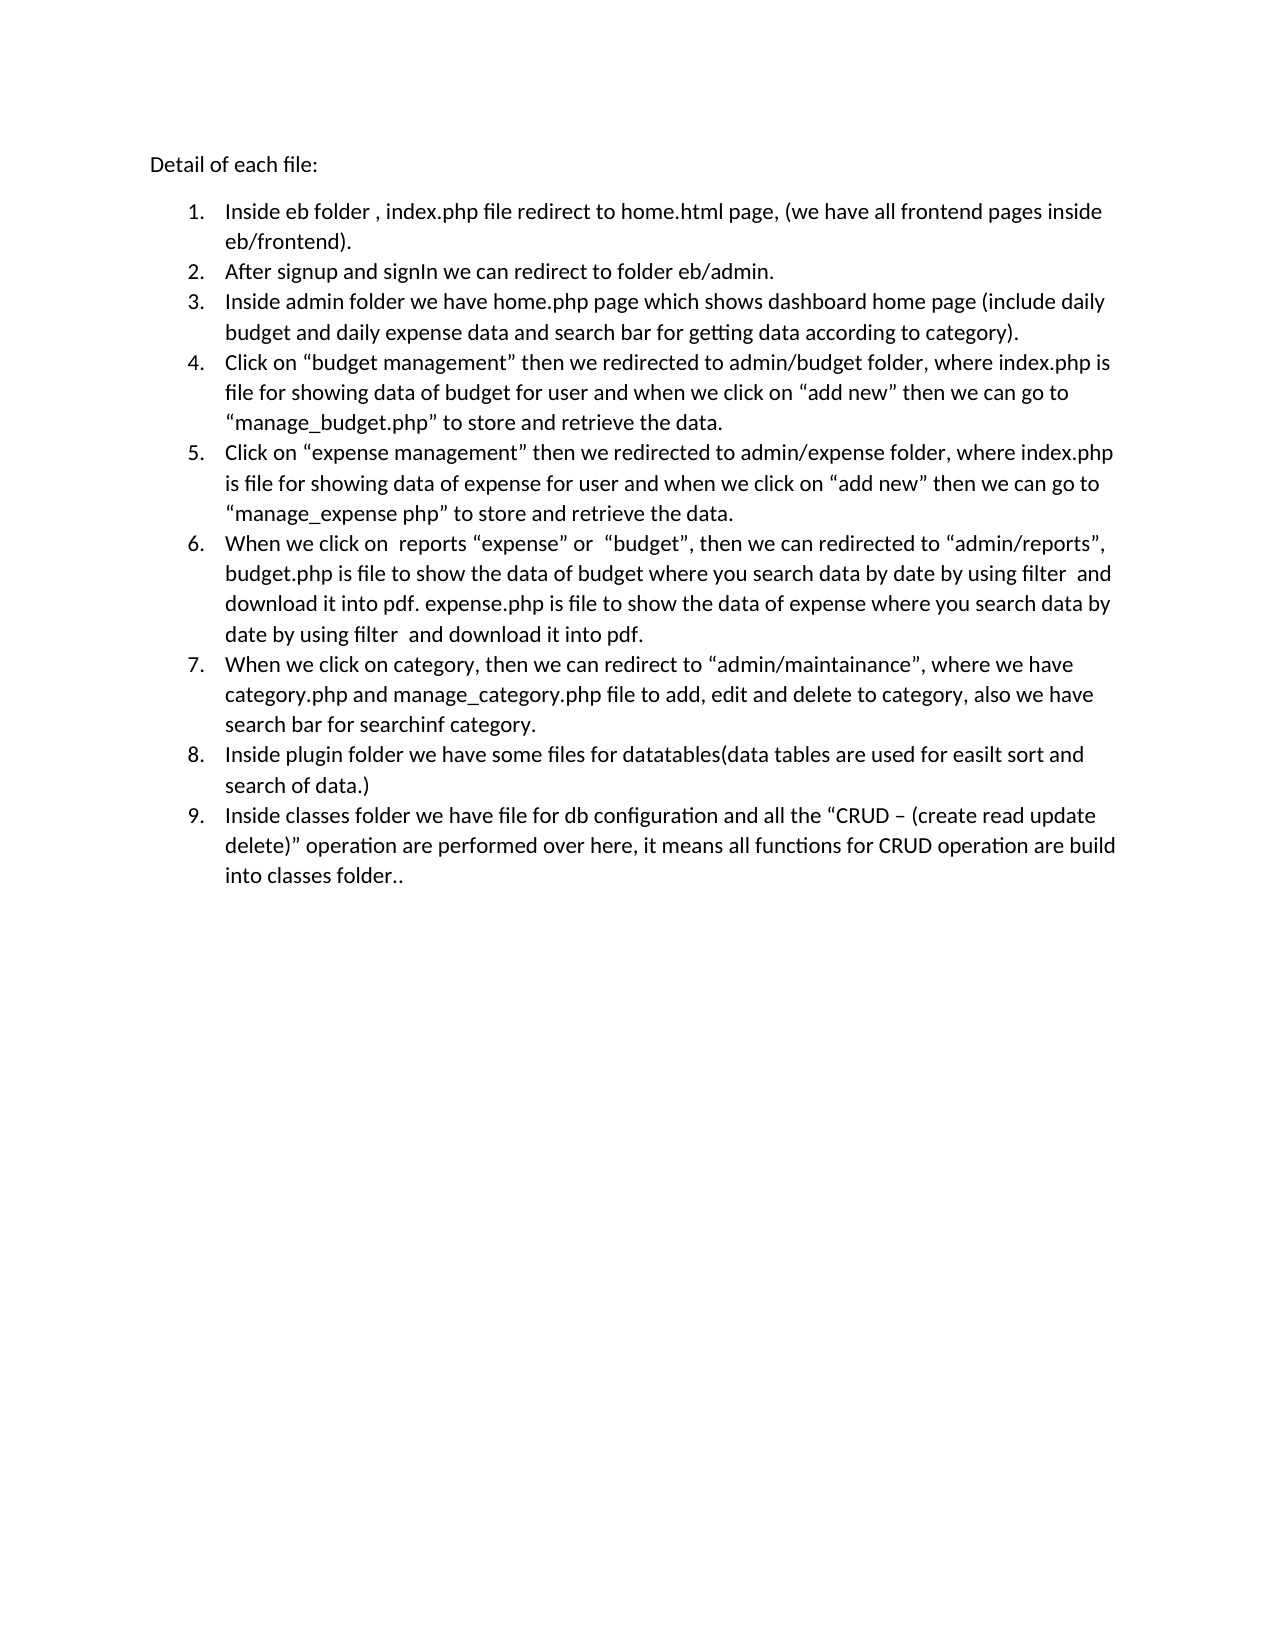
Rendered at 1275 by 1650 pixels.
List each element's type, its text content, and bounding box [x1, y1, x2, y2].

list When we click on category, then we can redirect to “admin/maintainance”, where we have category.php and manage_category.php file to add, edit and delete to category, also we have search bar for searchinf category. [187, 650, 1125, 738]
list After signup and signIn we can redirect to folder eb/admin. [187, 257, 1125, 285]
list Inside eb folder , index.php file redirect to home.html page, (we have all frontend pages inside eb/frontend). [187, 197, 1125, 255]
text Detail of each file: [150, 150, 1125, 178]
list Click on “budget management” then we redirected to admin/budget folder, where index.php is file for showing data of budget for user and when we click on “add new” then we can go to “manage_budget.php” to store and retrieve the data. [187, 348, 1125, 436]
list Click on “expense management” then we redirected to admin/expense folder, where index.php is file for showing data of expense for user and when we click on “add new” then we can go to “manage_expense php” to store and retrieve the data. [187, 438, 1125, 527]
list Inside classes folder we have file for db configuration and all the “CRUD – (create read update delete)” operation are performed over here, it means all functions for CRUD operation are build into classes folder.. [187, 801, 1125, 889]
list When we click on reports “expense” or “budget”, then we can redirected to “admin/reports”, budget.php is file to show the data of budget where you search data by date by using filter and download it into pdf. expense.php is file to show the data of expense where you search data by date by using filter and download it into pdf. [187, 529, 1125, 648]
list Inside plugin folder we have some files for datatables(data tables are used for easilt sort and search of data.) [187, 741, 1125, 799]
list Inside admin folder we have home.php page which shows dashboard home page (include daily budget and daily expense data and search bar for getting data according to category). [187, 287, 1125, 346]
